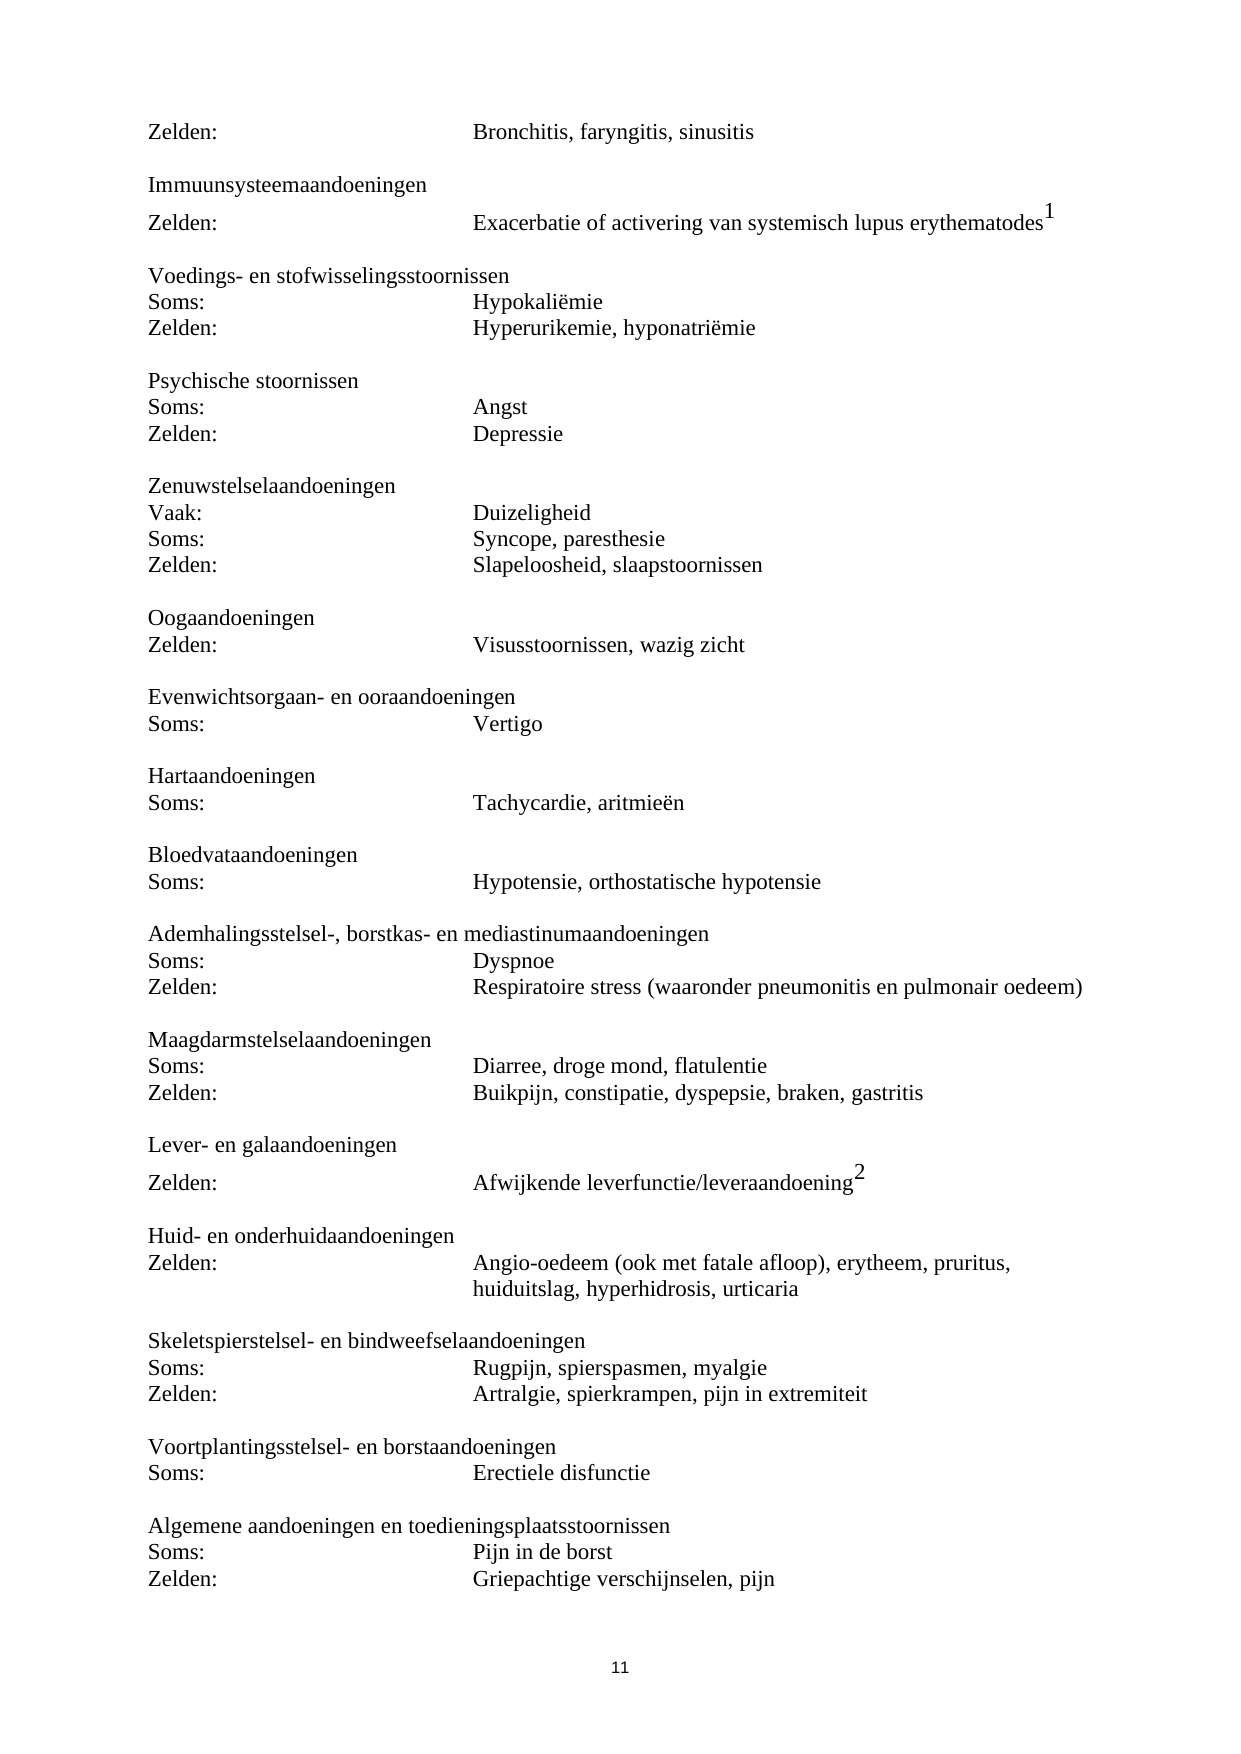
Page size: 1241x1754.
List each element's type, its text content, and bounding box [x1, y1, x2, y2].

text Zenuwstelselaandoeningen [148, 472, 1092, 499]
text Soms: Angst [148, 393, 1092, 420]
text Zelden: Buikpijn, constipatie, dyspepsie, braken, gastritis [148, 1079, 1092, 1105]
text Vaak: Duizeligheid [148, 499, 1092, 525]
text Zelden: Respiratoire stress (waaronder pneumonitis en pulmonair oedeem) [148, 973, 1092, 999]
text Zelden: Angio-oedeem (ook met fatale afloop), erytheem, pruritus, huiduitslag, hyperhidrosis, urticaria [148, 1248, 1092, 1301]
text Zelden: Bronchitis, faryngitis, sinusitis [148, 118, 1092, 144]
text Voortplantingsstelsel- en borstaandoeningen [148, 1433, 1092, 1459]
text Algemene aandoeningen en toedieningsplaatsstoornissen [148, 1512, 1092, 1538]
text Soms: Rugpijn, spierspasmen, myalgie [148, 1354, 1092, 1380]
text Voedings- en stofwisselingsstoornissen [148, 262, 1092, 288]
text Soms: Vertigo [148, 710, 1092, 736]
text Zelden: Artralgie, spierkrampen, pijn in extremiteit [148, 1380, 1092, 1407]
text Huid- en onderhuidaandoeningen [148, 1222, 1092, 1248]
text Immuunsysteemaandoeningen [148, 171, 1092, 197]
text Zelden: Hyperurikemie, hyponatriëmie [148, 314, 1092, 341]
text Skeletspierstelsel- en bindweefselaandoeningen [148, 1328, 1092, 1354]
text Psychische stoornissen [148, 367, 1092, 393]
text Soms: Dyspnoe [148, 947, 1092, 973]
text Hartaandoeningen [148, 762, 1092, 789]
text Zelden: Afwijkende leverfunctie/leveraandoening2 [148, 1158, 1092, 1196]
text Oogaandoeningen [148, 604, 1092, 631]
text Zelden: Visusstoornissen, wazig zicht [148, 631, 1092, 657]
text Zelden: Zelden: Exacerbatie of activering van systemisch lupus erythematodes1 [0, 197, 1092, 235]
text Soms: Pijn in de borst [148, 1538, 1092, 1565]
text Soms: Diarree, droge mond, flatulentie [148, 1052, 1092, 1079]
text Lever- en galaandoeningen [148, 1131, 1092, 1158]
text Soms: Hypotensie, orthostatische hypotensie [148, 868, 1092, 894]
text Soms: Syncope, paresthesie [148, 525, 1092, 552]
text Zelden: Griepachtige verschijnselen, pijn [148, 1565, 1092, 1591]
text Evenwichtsorgaan- en ooraandoeningen [148, 683, 1092, 710]
text Maagdarmstelselaandoeningen [148, 1026, 1092, 1052]
text Soms: Tachycardie, aritmieën [148, 789, 1092, 815]
text Soms: Erectiele disfunctie [148, 1459, 1092, 1486]
text Bloedvataandoeningen [148, 841, 1092, 868]
text Soms: Hypokaliëmie [148, 288, 1092, 314]
text Zelden: Slapeloosheid, slaapstoornissen [148, 552, 1092, 578]
text Zelden: Depressie [148, 420, 1092, 446]
text Ademhalingsstelsel-, borstkas- en mediastinumaandoeningen [148, 921, 1092, 947]
